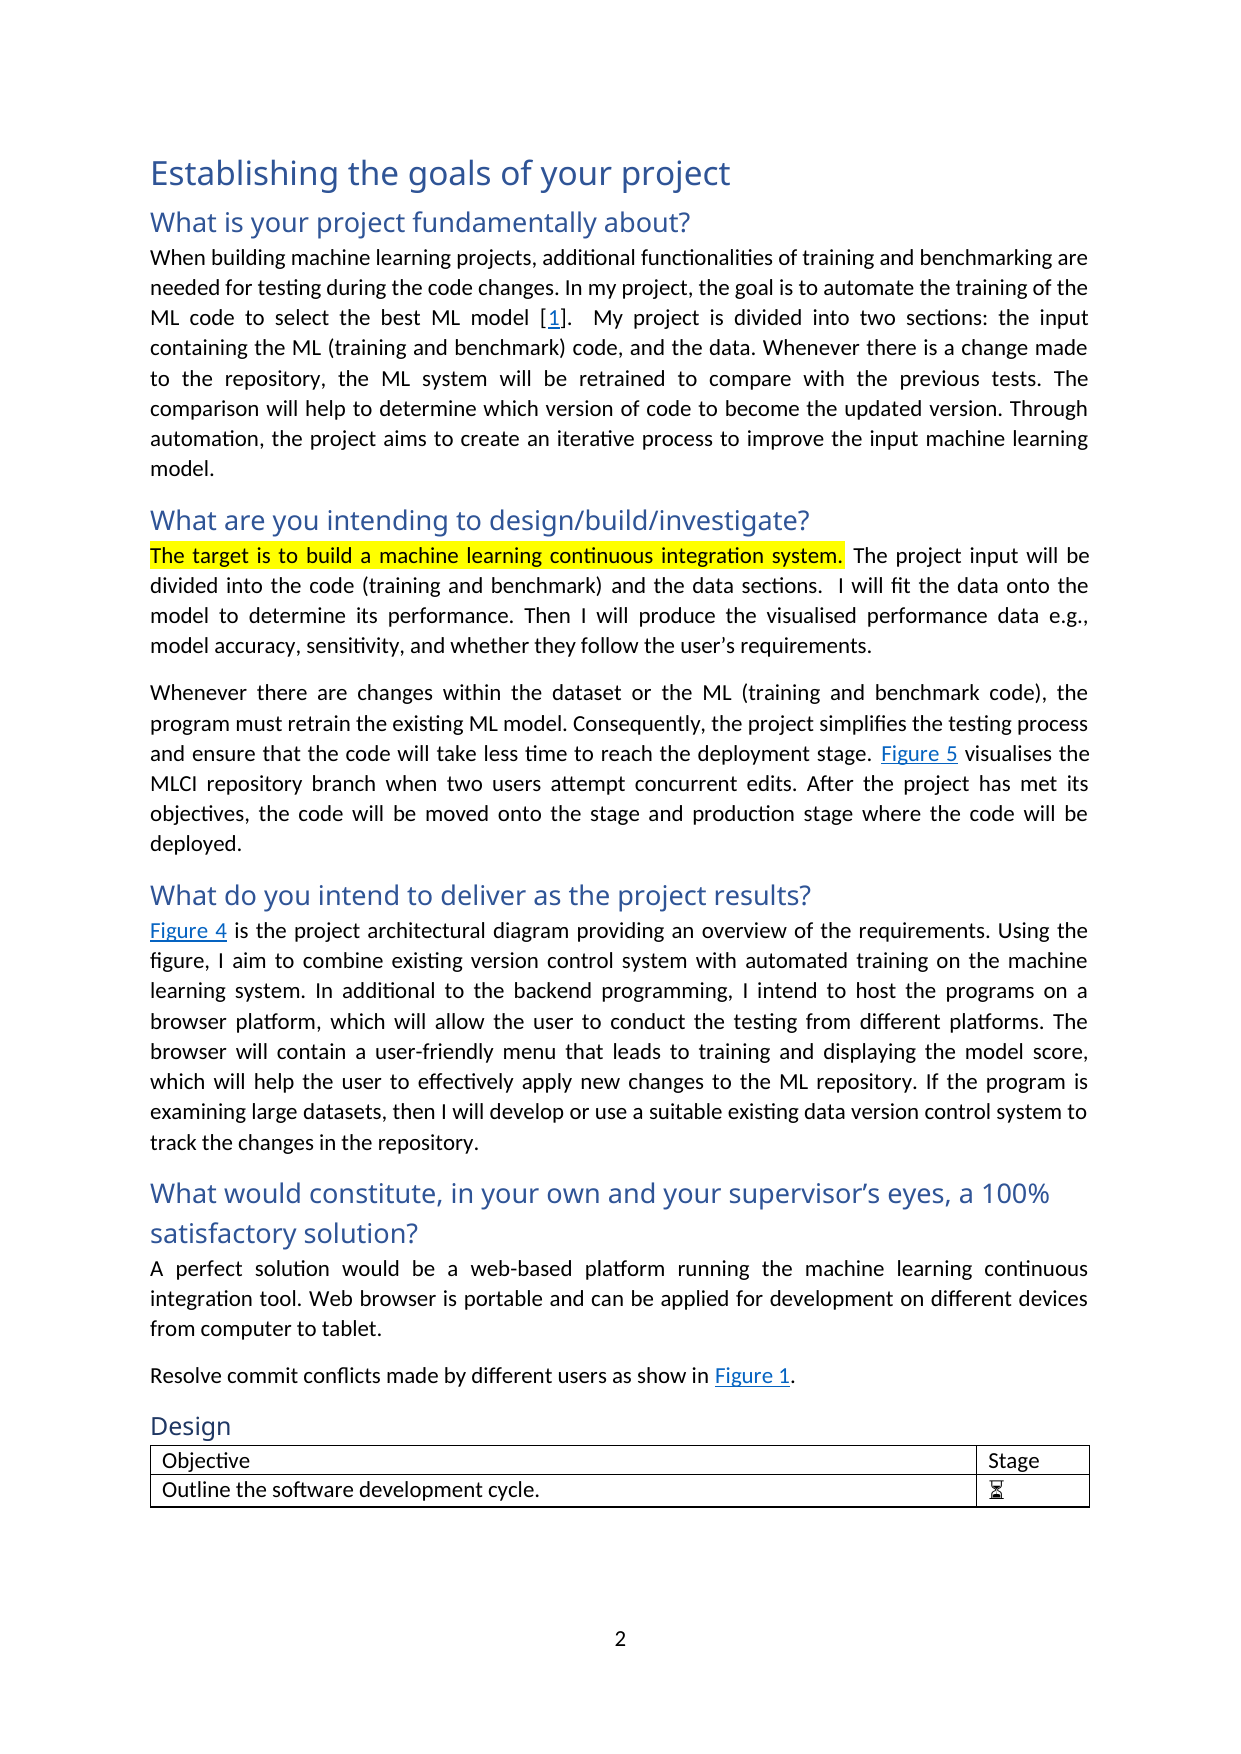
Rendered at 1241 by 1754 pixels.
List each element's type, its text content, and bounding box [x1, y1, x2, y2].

text Resolve commit conflicts made by different users as show in Figure 1. [150, 1361, 1090, 1389]
table_header Stage [977, 1446, 1089, 1474]
subtitle What do you intend to deliver as the project results? [150, 876, 1090, 913]
table_cell Outline the software development cycle. [151, 1475, 976, 1506]
subtitle Design [150, 1408, 1090, 1442]
subtitle Establishing the goals of your project [150, 150, 1090, 195]
text A perfect solution would be a web-based platform running the machine learning continuous integration tool. Web browser is portable and can be applied for development on different devices from computer to tablet. [150, 1254, 1090, 1343]
subtitle What would constitute, in your own and your supervisor’s eyes, a 100% satisfactory solution? [150, 1174, 1090, 1251]
text Figure 4 is the project architectural diagram providing an overview of the requirements. Using the figure, I aim to combine existing version control system with automated training on the machine learning system. In additional to the backend programming, I intend to host the programs on a browser platform, which will allow the user to conduct the testing from different platforms. The browser will contain a user-friendly menu that leads to training and displaying the model score, which will help the user to effectively apply new changes to the ML repository. If the program is examining large datasets, then I will develop or use a suitable existing data version control system to track the changes in the repository. [150, 916, 1090, 1156]
subtitle What are you intending to design/build/investigate? [150, 501, 1090, 538]
text The target is to build a machine learning continuous integration system. The project input will be divided into the code (training and benchmark) and the data sections. I will fit the data onto the model to determine its performance. Then I will produce the visualised performance data e.g., model accuracy, sensitivity, and whether they follow the user’s requirements. [150, 629, 1090, 660]
table_cell ⏳ [977, 1475, 1089, 1506]
subtitle What is your project fundamentally about? [150, 203, 1090, 240]
table_header Objective [151, 1446, 976, 1474]
